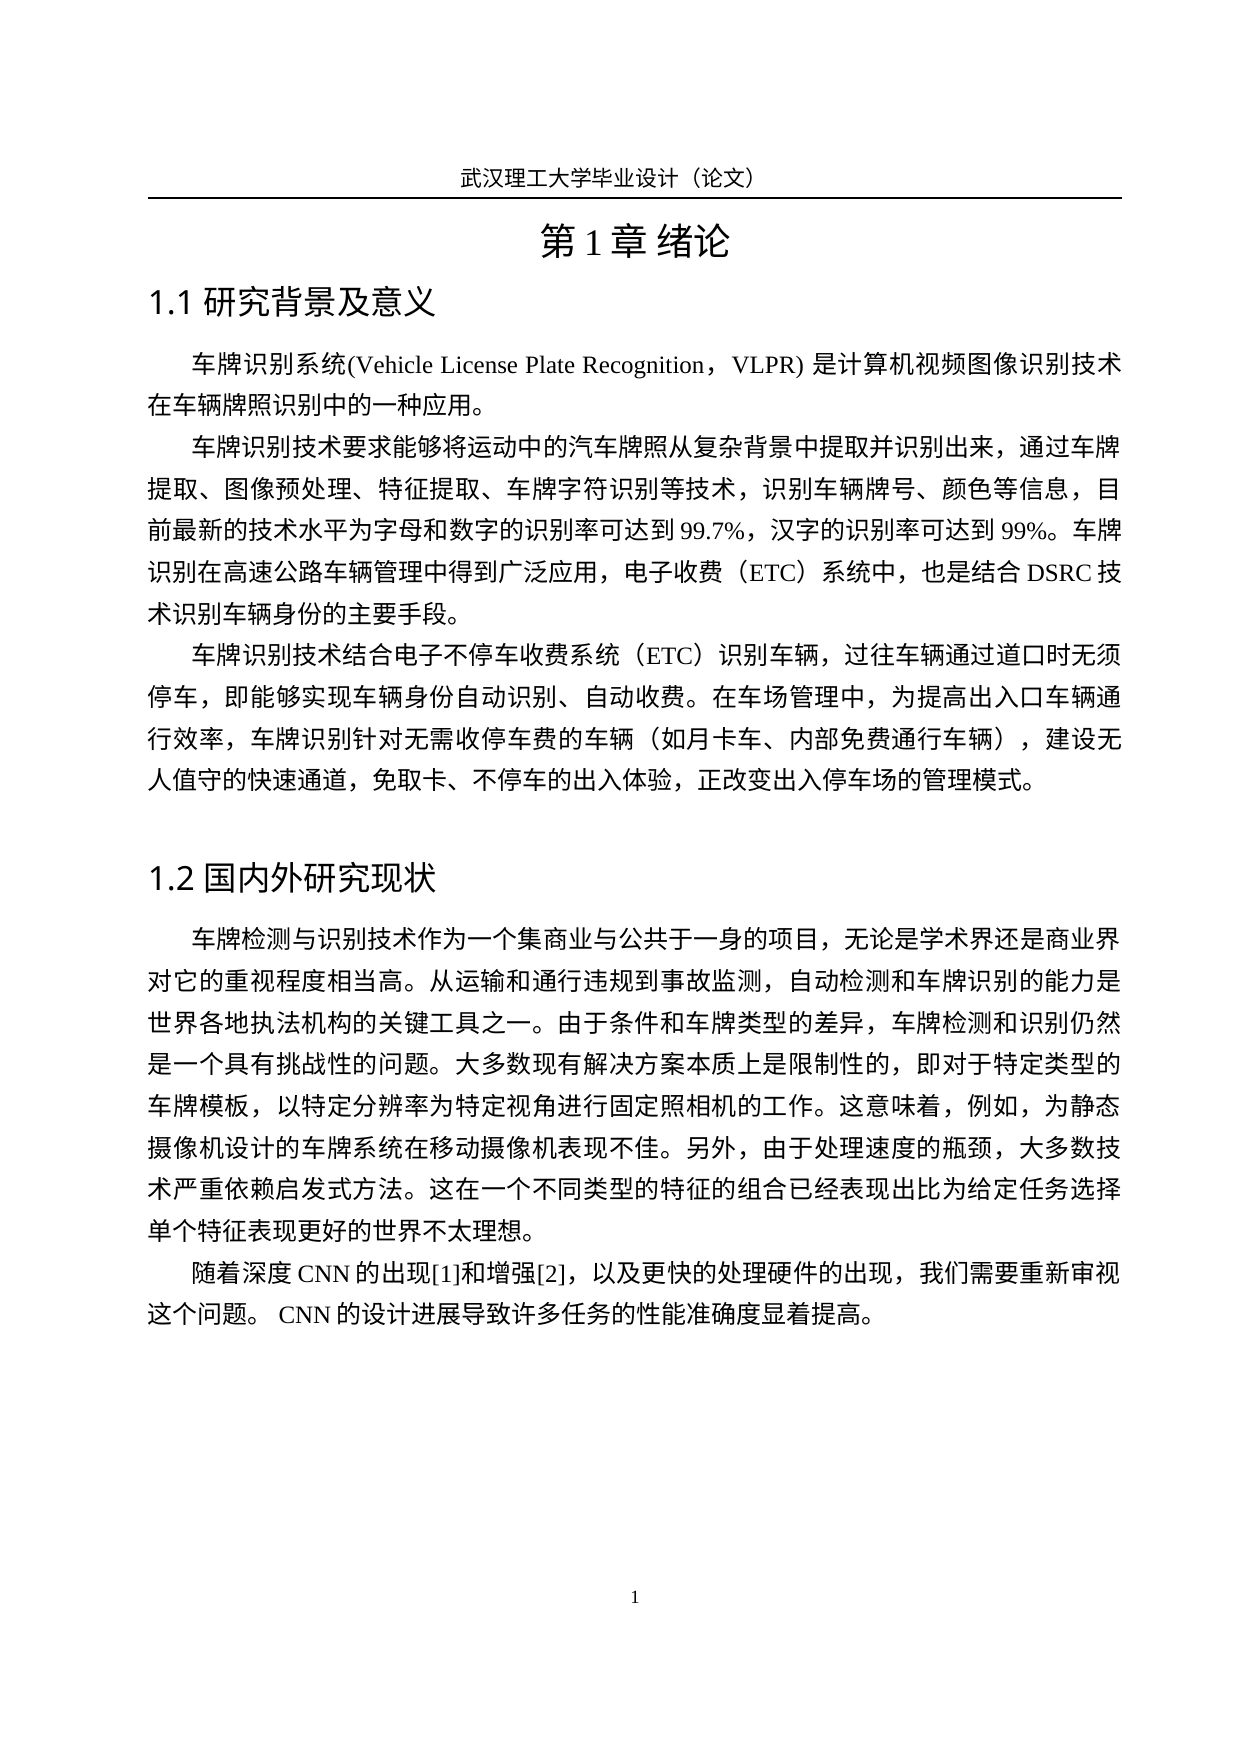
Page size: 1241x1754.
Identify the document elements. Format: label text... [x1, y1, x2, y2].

subtitle 第1章 绪论 [148, 222, 1122, 264]
subtitle 1.1 研究背景及意义 [148, 281, 1122, 323]
text 随着深度CNN的出现[1]和增强[2]，以及更快的处理硬件的出现，我们需要重新审视这个问题。 CNN的设计进展导致许多任务的性能准确度显着提高。 [148, 1249, 1122, 1332]
text 车牌识别技术要求能够将运动中的汽车牌照从复杂背景中提取并识别出来，通过车牌提取、图像预处理、特征提取、车牌字符识别等技术，识别车辆牌号、颜色等信息，目前最新的技术水平为字母和数字的识别率可达到99.7%，汉字的识别率可达到99%。车牌识别在高速公路车辆管理中得到广泛应用，电子收费（ETC）系统中，也是结合DSRC技术识别车辆身份的主要手段。 [148, 423, 1122, 631]
text 车牌检测与识别技术作为一个集商业与公共于一身的项目，无论是学术界还是商业界对它的重视程度相当高。从运输和通行违规到事故监测，自动检测和车牌识别的能力是世界各地执法机构的关键工具之一。由于条件和车牌类型的差异，车牌检测和识别仍然是一个具有挑战性的问题。大多数现有解决方案本质上是限制性的，即对于特定类型的车牌模板，以特定分辨率为特定视角进行固定照相机的工作。这意味着，例如，为静态摄像机设计的车牌系统在移动摄像机表现不佳。另外，由于处理速度的瓶颈，大多数技术严重依赖启发式方法。这在一个不同类型的特征的组合已经表现出比为给定任务选择单个特征表现更好的世界不太理想。 [148, 915, 1122, 1249]
text 车牌识别系统(Vehicle License Plate Recognition，VLPR) 是计算机视频图像识别技术在车辆牌照识别中的一种应用。 [148, 340, 1122, 423]
subtitle 1.2 国内外研究现状 [148, 857, 1122, 898]
text 车牌识别技术结合电子不停车收费系统（ETC）识别车辆，过往车辆通过道口时无须停车，即能够实现车辆身份自动识别、自动收费。在车场管理中，为提高出入口车辆通行效率，车牌识别针对无需收停车费的车辆（如月卡车、内部免费通行车辆），建设无人值守的快速通道，免取卡、不停车的出入体验，正改变出入停车场的管理模式。 [148, 631, 1122, 798]
